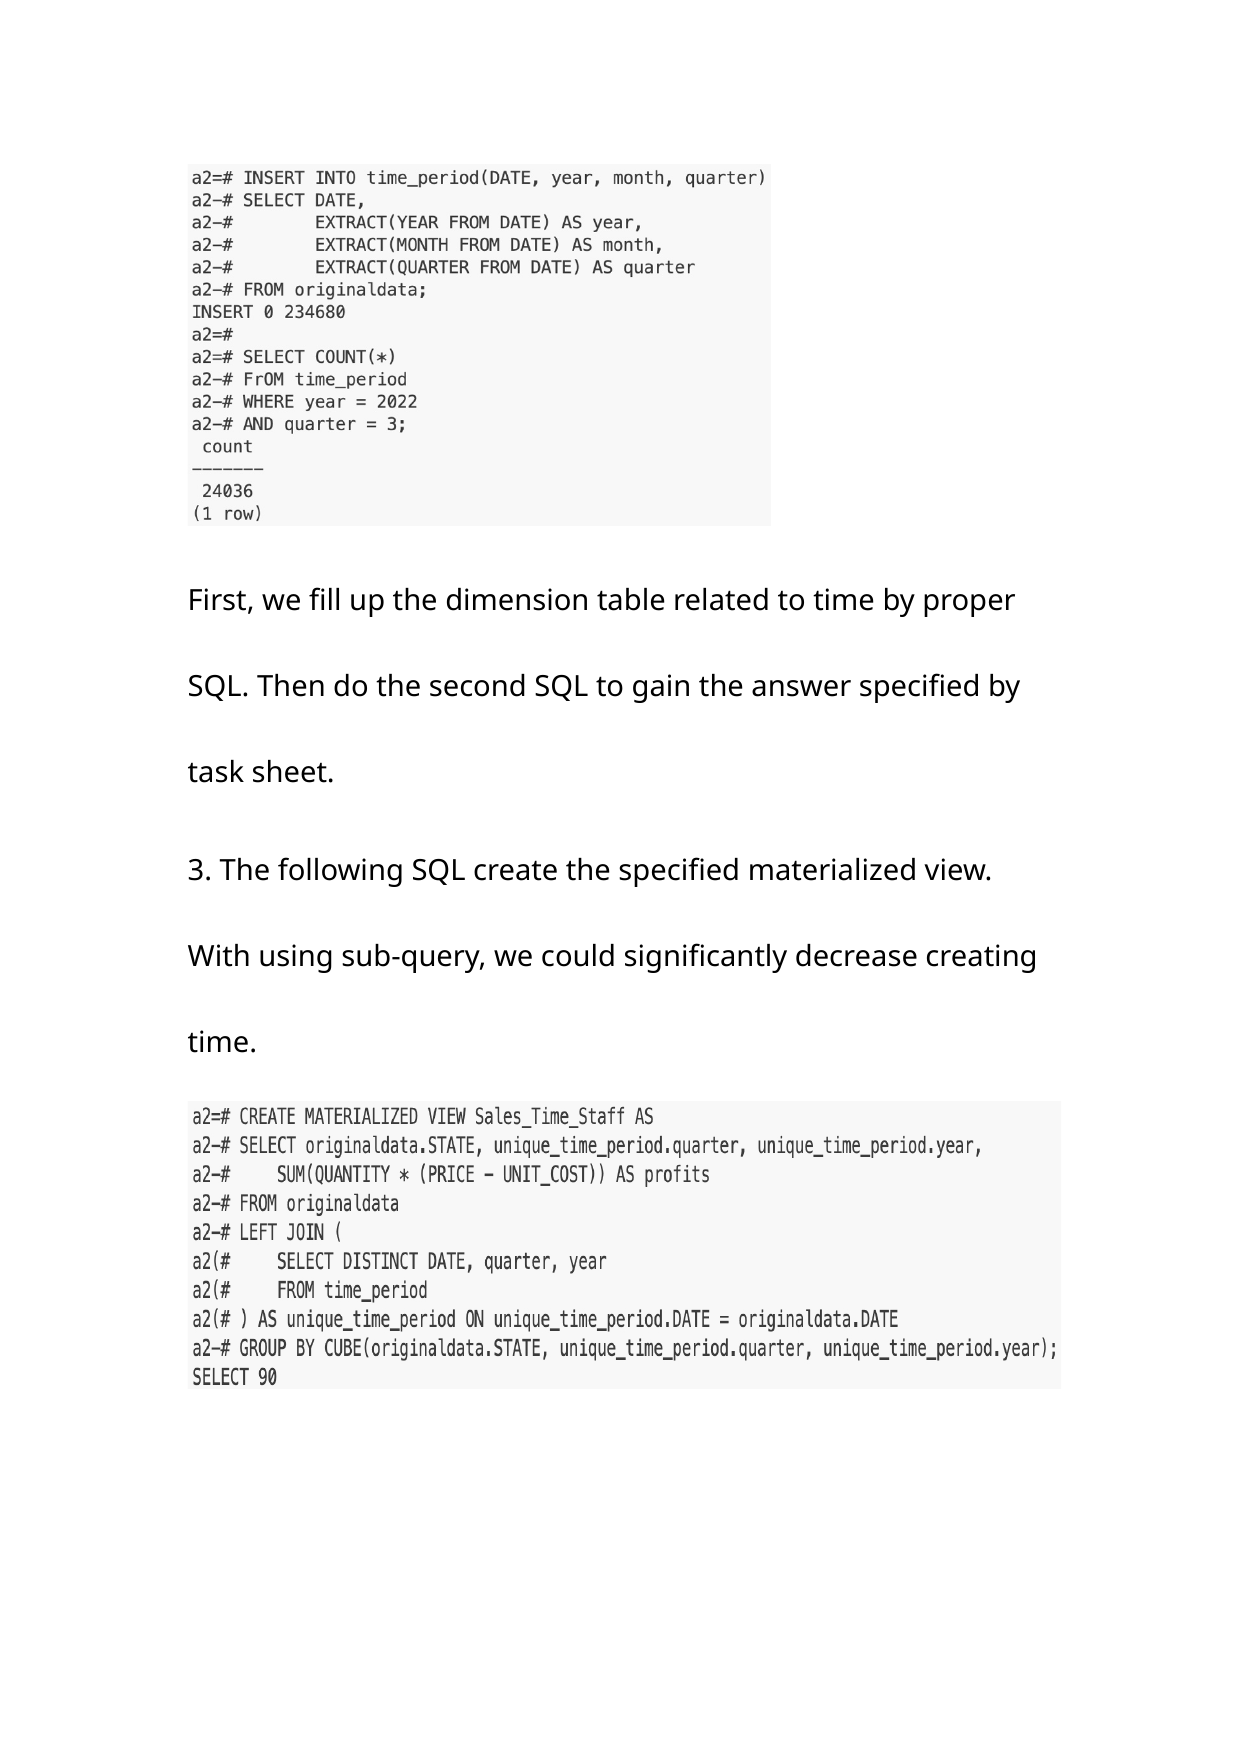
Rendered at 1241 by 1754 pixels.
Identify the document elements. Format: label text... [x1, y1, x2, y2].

text 3. The following SQL create the specified materialized view. With using sub-query, we could significantly decrease creating time. [187, 831, 1053, 1079]
text First, we fill up the dimension table related to time by proper SQL. Then do the second SQL to gain the answer specified by task sheet. [187, 561, 1053, 809]
picture [187, 1101, 1062, 1389]
picture [187, 164, 771, 526]
